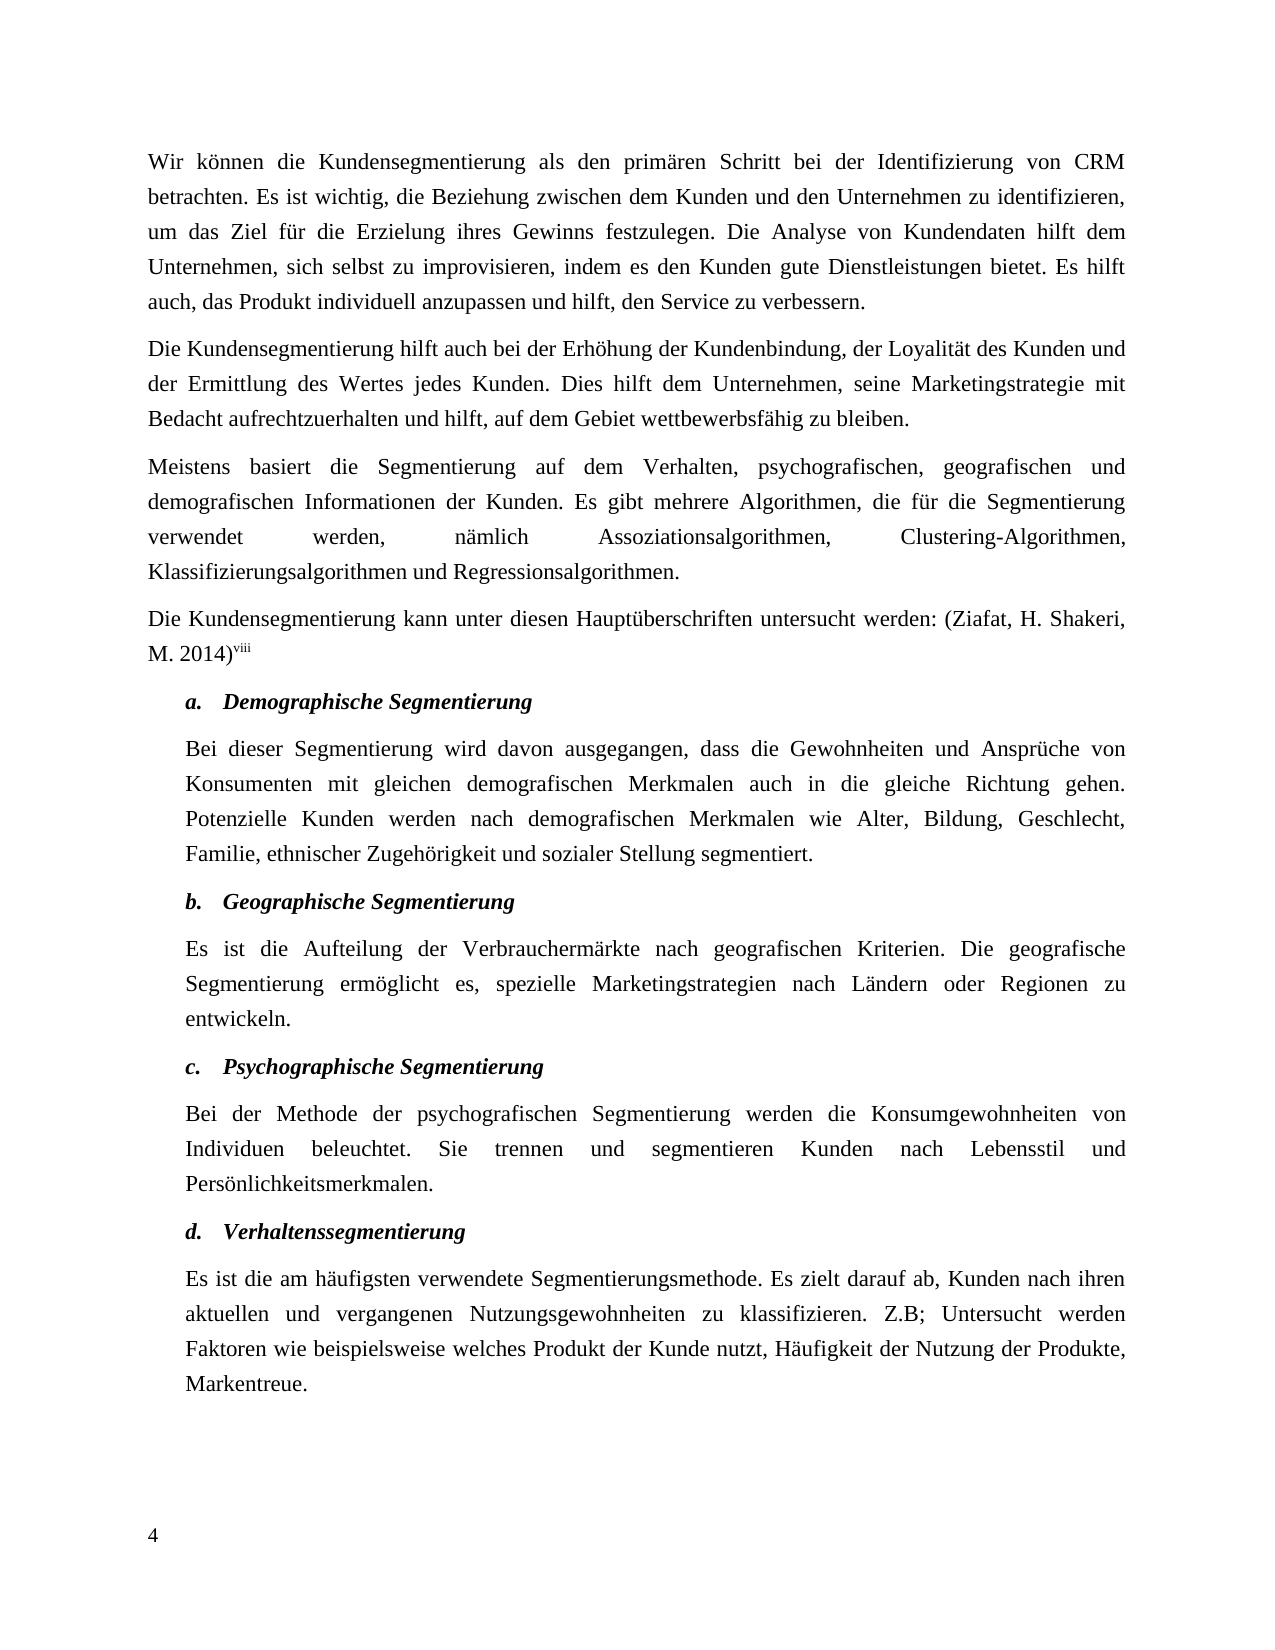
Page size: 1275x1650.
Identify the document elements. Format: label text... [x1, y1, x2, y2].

text Es ist die Aufteilung der Verbrauchermärkte nach geografischen Kriterien. Die geografische Segmentierung ermöglicht es, spezielle Marketingstrategien nach Ländern oder Regionen zu entwickeln. [185, 935, 1127, 1032]
text Bei der Methode der psychografischen Segmentierung werden die Konsumgewohnheiten von Individuen beleuchtet. Sie trennen und segmentieren Kunden nach Lebensstil und Persönlichkeitsmerkmalen. [185, 1100, 1127, 1197]
text Wir können die Kundensegmentierung als den primären Schritt bei der Identifizierung von CRM betrachten. Es ist wichtig, die Beziehung zwischen dem Kunden und den Unternehmen zu identifizieren, um das Ziel für die Erzielung ihres Gewinns festzulegen. Die Analyse von Kundendaten hilft dem Unternehmen, sich selbst zu improvisieren, indem es den Kunden gute Dienstleistungen bietet. Es hilft auch, das Produkt individuell anzupassen und hilft, den Service zu verbessern. [148, 148, 1127, 314]
text Bei dieser Segmentierung wird davon ausgegangen, dass die Gewohnheiten und Ansprüche von Konsumenten mit gleichen demografischen Merkmalen auch in die gleiche Richtung gehen. Potenzielle Kunden werden nach demografischen Merkmalen wie Alter, Bildung, Geschlecht, Familie, ethnischer Zugehörigkeit und sozialer Stellung segmentiert. [185, 735, 1127, 867]
text Die Kundensegmentierung hilft auch bei der Erhöhung der Kundenbindung, der Loyalität des Kunden und der Ermittlung des Wertes jedes Kunden. Dies hilft dem Unternehmen, seine Marketingstrategie mit Bedacht aufrechtzuerhalten und hilft, auf dem Gebiet wettbewerbsfähig zu bleiben. [148, 335, 1127, 432]
subtitle Geographische Segmentierung [185, 888, 1127, 914]
text Die Kundensegmentierung kann unter diesen Hauptüberschriften untersucht werden: (Ziafat, H. Shakeri, M. 2014) [148, 605, 1127, 667]
subtitle Psychographische Segmentierung [185, 1053, 1127, 1079]
text Meistens basiert die Segmentierung auf dem Verhalten, psychografischen, geografischen und demografischen Informationen der Kunden. Es gibt mehrere Algorithmen, die für die Segmentierung verwendet werden, nämlich Assoziationsalgorithmen, Clustering-Algorithmen, Klassifizierungsalgorithmen und Regressionsalgorithmen. [148, 453, 1127, 584]
text Es ist die am häufigsten verwendete Segmentierungsmethode. Es zielt darauf ab, Kunden nach ihren aktuellen und vergangenen Nutzungsgewohnheiten zu klassifizieren. Z.B; Untersucht werden Faktoren wie beispielsweise welches Produkt der Kunde nutzt, Häufigkeit der Nutzung der Produkte, Markentreue. [185, 1265, 1127, 1397]
subtitle Verhaltenssegmentierung [185, 1218, 1127, 1244]
subtitle Demographische Segmentierung [185, 688, 1127, 714]
